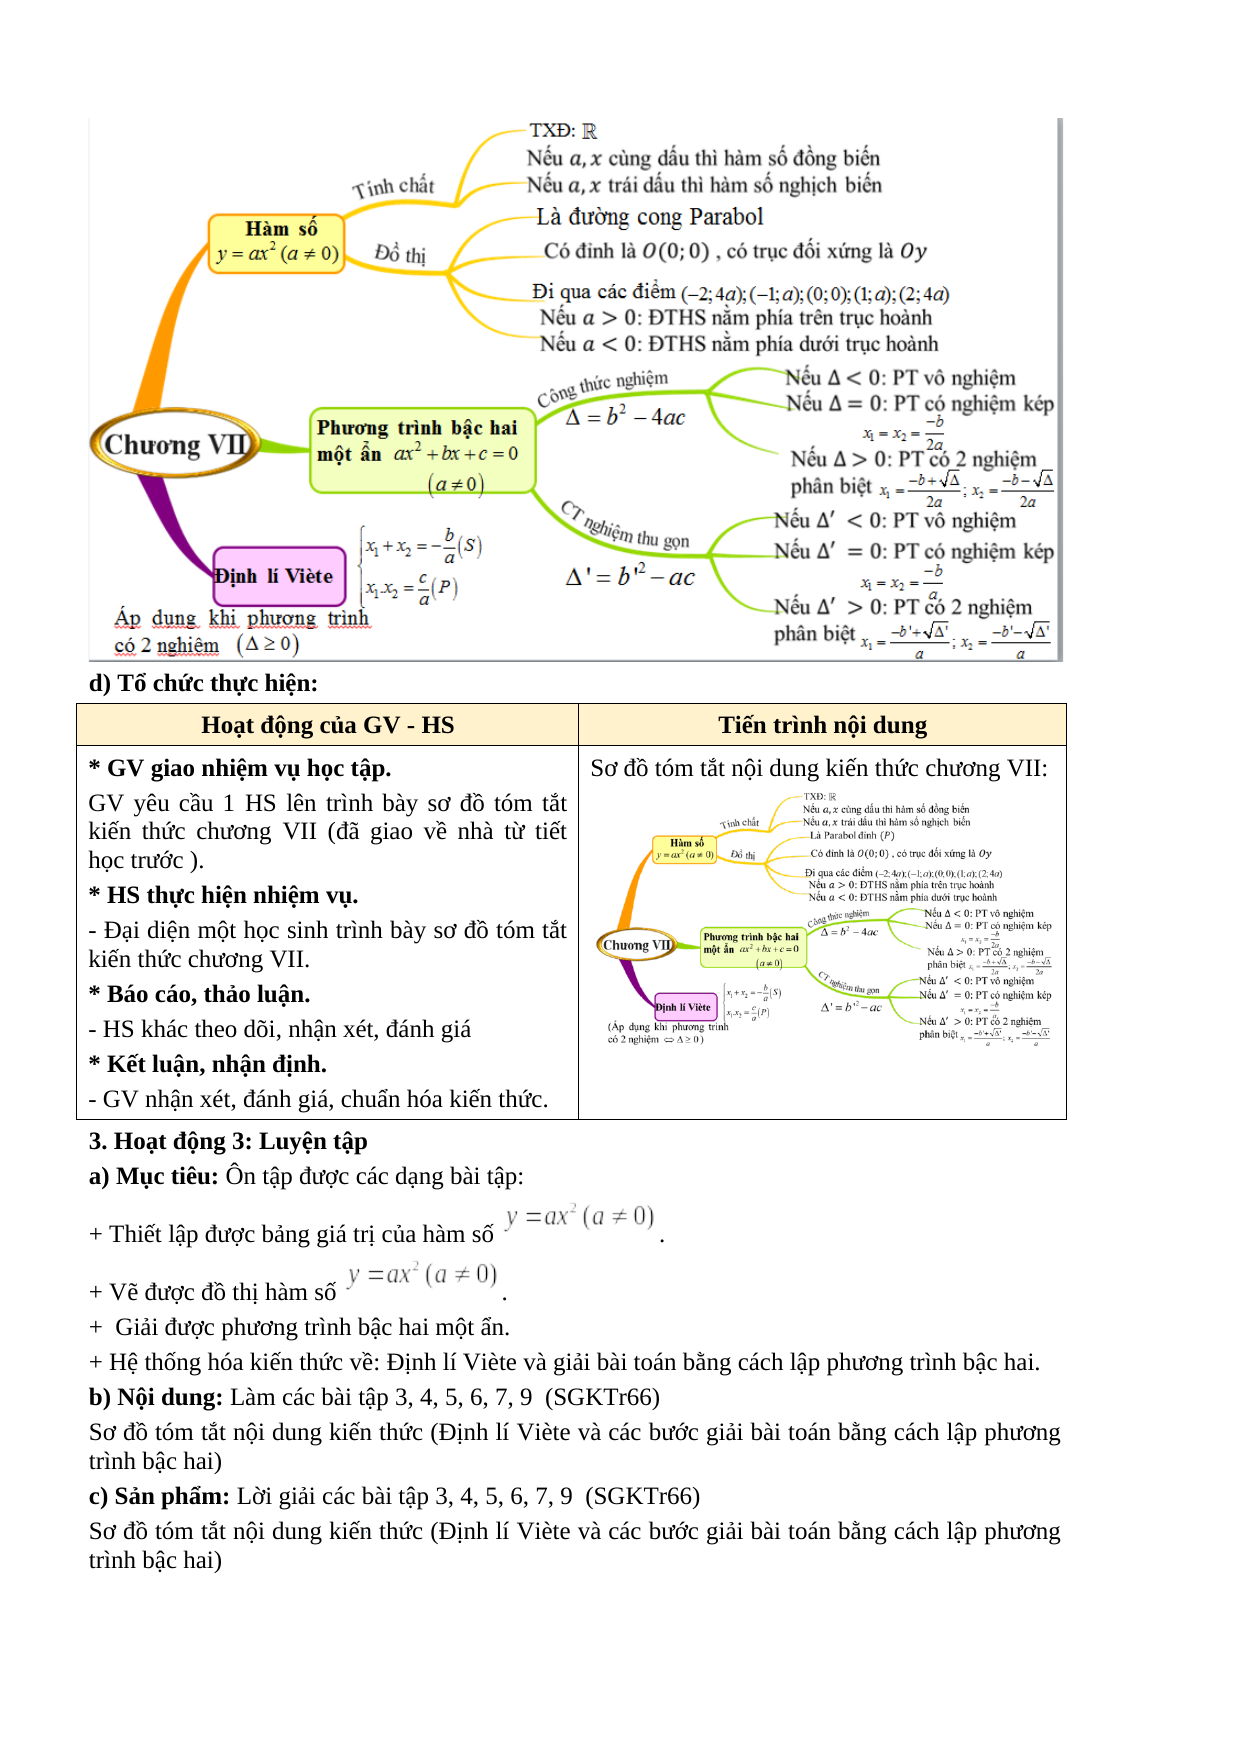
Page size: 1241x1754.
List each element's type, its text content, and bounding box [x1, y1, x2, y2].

text a) Mục tiêu: Ôn tập được các dạng bài tập: [89, 1161, 1063, 1190]
table_header Hoạt động của GV - HS [77, 704, 578, 745]
text d) Tổ chức thực hiện: [89, 668, 1063, 697]
text c) Sản phẩm: Lời giải các bài tập 3, 4, 5, 6, 7, 9 (SGKTr66) [89, 1481, 1063, 1510]
picture [590, 787, 1055, 1051]
text + Thiết lập được bảng giá trị của hàm số . [89, 1196, 1063, 1248]
text + Giải được phương trình bậc hai một ẩn. [89, 1312, 1063, 1341]
text + Hệ thống hóa kiến thức về: Định lí Viète và giải bài toán bằng cách lập phương trình bậc hai. [89, 1347, 1063, 1376]
text Sơ đồ tóm tắt nội dung kiến thức (Định lí Viète và các bước giải bài toán bằng cách lập phương trình bậc hai) [89, 1516, 1063, 1573]
text Sơ đồ tóm tắt nội dung kiến thức (Định lí Viète và các bước giải bài toán bằng cách lập phương trình bậc hai) [89, 1417, 1063, 1475]
text + Vẽ được đồ thị hàm số . [89, 1254, 1063, 1306]
text b) Nội dung: Làm các bài tập 3, 4, 5, 6, 7, 9 (SGKTr66) [89, 1382, 1063, 1411]
picture [88, 118, 1064, 662]
table_header Tiến trình nội dung [579, 704, 1066, 745]
table_cell Sơ đồ tóm tắt nội dung kiến thức chương VII: [579, 746, 1066, 1119]
text 3. Hoạt động 3: Luyện tập [89, 1126, 1063, 1155]
table_cell * GV giao nhiệm vụ học tập. GV yêu cầu 1 HS lên trình bày sơ đồ tóm tắt kiến thức chương VII (đã giao về nhà từ tiết học trước ). * HS thực hiện nhiệm vụ. - Đại diện một học sinh trình bày sơ đồ tóm tắt kiến thức chương VII. * Báo cáo, thảo luận. - HS khác theo dõi, nhận xét, đánh giá * Kết luận, nhận định. - GV nhận xét, đánh giá, chuẩn hóa kiến thức. [77, 746, 578, 1119]
